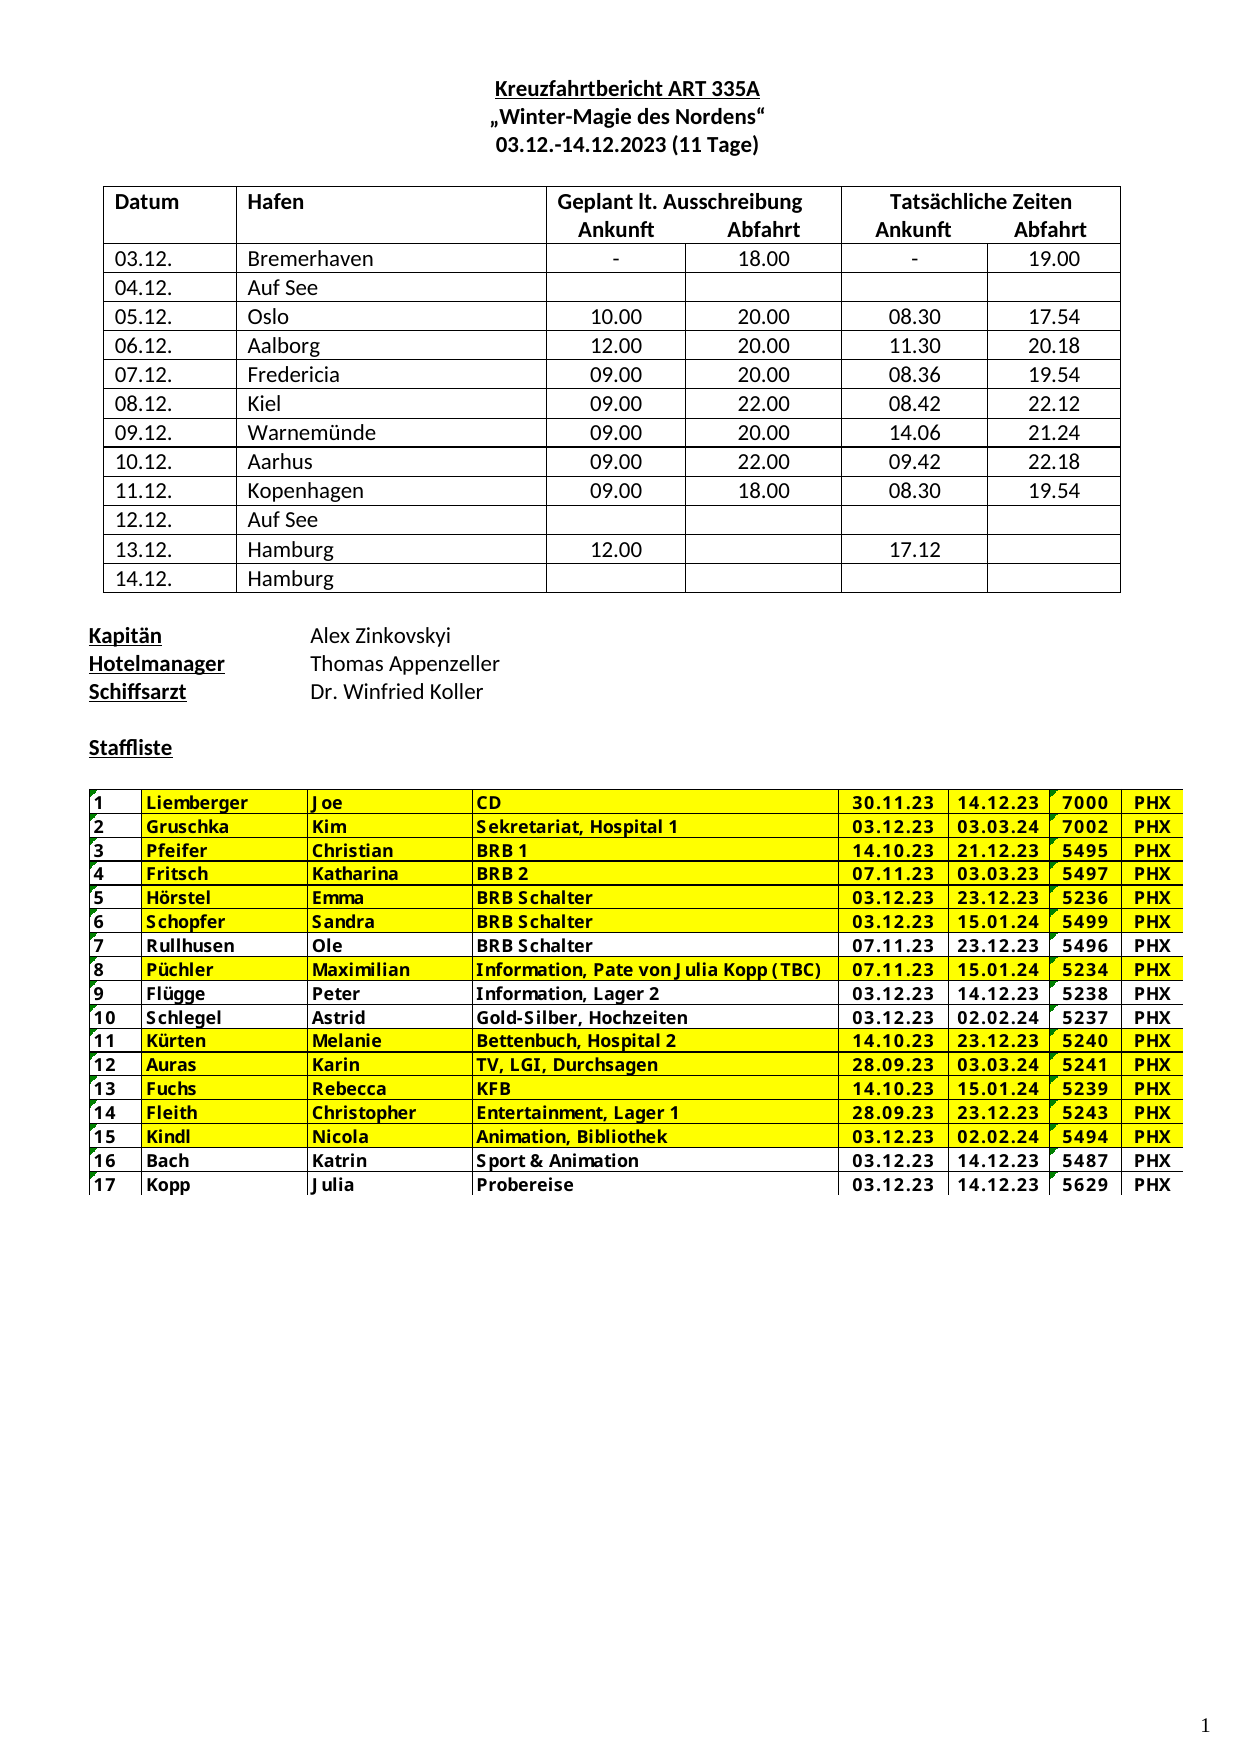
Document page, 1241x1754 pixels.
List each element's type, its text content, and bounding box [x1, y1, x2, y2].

table_cell - [842, 244, 987, 272]
table_cell 06.12. [104, 331, 236, 359]
table_cell Aarhus [237, 448, 546, 476]
table_cell 14.06 [842, 419, 987, 446]
table_cell 08.42 [842, 389, 987, 417]
table_cell [988, 535, 1120, 563]
table_cell [686, 506, 841, 534]
table_cell Aalborg [237, 331, 546, 359]
table_header Geplant lt. Ausschreibung Ankunft Abfahrt [547, 187, 841, 243]
table_cell [988, 564, 1120, 592]
table_cell 03.12. [104, 244, 236, 272]
table_cell 10.12. [104, 448, 236, 476]
table_cell [547, 273, 685, 301]
table_cell 20.00 [686, 302, 841, 330]
table_cell 20.00 [686, 419, 841, 446]
table_cell 18.00 [686, 244, 841, 272]
table_cell Warnemünde [237, 419, 546, 446]
table_cell 20.00 [686, 331, 841, 359]
table_cell [988, 273, 1120, 301]
table_cell Auf See [237, 273, 546, 301]
table_cell 17.54 [988, 302, 1120, 330]
table_cell [988, 506, 1120, 534]
table_cell 08.12. [104, 389, 236, 417]
table_cell [842, 506, 987, 534]
table_cell 22.18 [988, 448, 1120, 476]
table_cell 08.30 [842, 302, 987, 330]
table_cell Kopenhagen [237, 477, 546, 504]
table_cell 13.12. [104, 535, 236, 563]
table_cell [842, 273, 987, 301]
table_cell [547, 506, 685, 534]
table_cell [842, 564, 987, 592]
table_cell Fredericia [237, 360, 546, 388]
text Staffliste [89, 733, 1122, 761]
table_cell [547, 564, 685, 592]
table_cell 09.12. [104, 419, 236, 446]
text Kreuzfahrtbericht ART 335A [89, 74, 1166, 102]
table_cell 09.00 [547, 360, 685, 388]
table_cell 09.00 [547, 448, 685, 476]
table_cell 09.42 [842, 448, 987, 476]
table_cell 17.12 [842, 535, 987, 563]
table_cell [686, 273, 841, 301]
table_cell 18.00 [686, 477, 841, 504]
table_cell 19.54 [988, 360, 1120, 388]
table_cell Bremerhaven [237, 244, 546, 272]
table_cell 22.00 [686, 389, 841, 417]
table_cell 19.54 [988, 477, 1120, 504]
table_cell 11.30 [842, 331, 987, 359]
table_cell [686, 564, 841, 592]
table_cell 10.00 [547, 302, 685, 330]
table_cell 22.12 [988, 389, 1120, 417]
table_header Tatsächliche Zeiten Ankunft Abfahrt [842, 187, 1120, 243]
table_cell 19.00 [988, 244, 1120, 272]
table_cell 12.12. [104, 506, 236, 534]
text „Winter-Magie des Nordens“ [89, 102, 1166, 130]
table_cell 05.12. [104, 302, 236, 330]
table_cell 08.30 [842, 477, 987, 504]
table_cell - [547, 244, 685, 272]
table_cell 20.18 [988, 331, 1120, 359]
table_cell Hamburg [237, 564, 546, 592]
table_cell 14.12. [104, 564, 236, 592]
table_cell Hamburg [237, 535, 546, 563]
table_cell [686, 535, 841, 563]
table_cell 12.00 [547, 331, 685, 359]
table_cell 22.00 [686, 448, 841, 476]
table_cell 11.12. [104, 477, 236, 504]
table_cell Kiel [237, 389, 546, 417]
table_cell Oslo [237, 302, 546, 330]
table_cell 09.00 [547, 419, 685, 446]
table_cell 08.36 [842, 360, 987, 388]
table_cell 21.24 [988, 419, 1120, 446]
text Hotelmanager Thomas Appenzeller [89, 649, 1122, 677]
table_cell 20.00 [686, 360, 841, 388]
text 03.12.-14.12.2023 (11 Tage) [89, 130, 1166, 158]
table_cell 09.00 [547, 477, 685, 504]
table_header Hafen [237, 187, 546, 243]
table_cell 07.12. [104, 360, 236, 388]
table_header Datum [104, 187, 236, 243]
text Kapitän Alex Zinkovskyi [89, 621, 1211, 649]
table_cell 04.12. [104, 273, 236, 301]
text Schiffsarzt Dr. Winfried Koller [89, 677, 1122, 705]
table_cell 12.00 [547, 535, 685, 563]
table_cell Auf See [237, 506, 546, 534]
table_cell 09.00 [547, 389, 685, 417]
